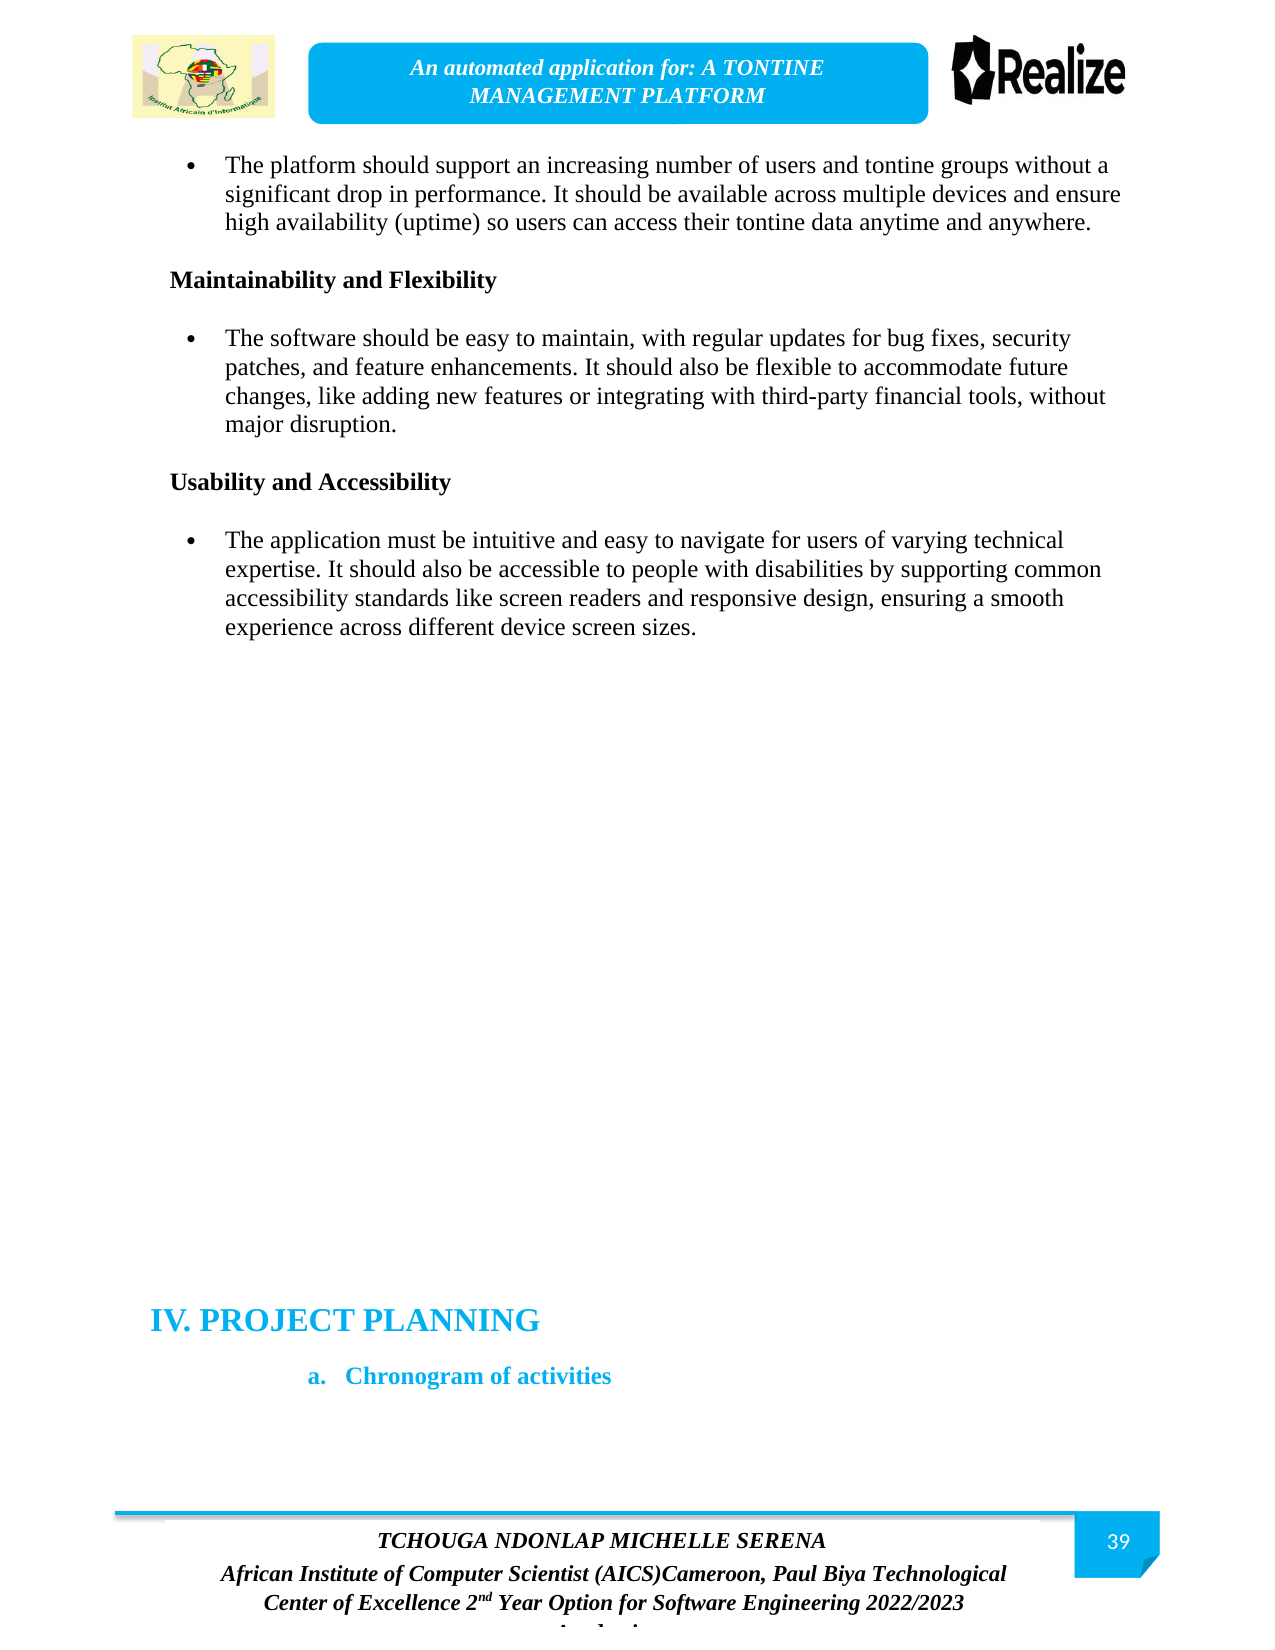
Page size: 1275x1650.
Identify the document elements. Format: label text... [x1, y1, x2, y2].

list The platform should support an increasing number of users and tontine groups without a significant drop in performance. It should be available across multiple devices and ensure high availability (uptime) so users can access their tontine data anytime and anywhere. [187, 150, 1125, 236]
subtitle IV. PROJECT PLANNING [150, 1300, 1125, 1338]
text Usability and Accessibility [150, 467, 1125, 496]
list The application must be intuitive and easy to navigate for users of varying technical expertise. It should also be accessible to people with disabilities by supporting common accessibility standards like screen readers and responsive design, ensuring a smooth experience across different device screen sizes. [187, 525, 1125, 640]
picture [951, 35, 1125, 105]
text Maintainability and Flexibility [150, 265, 1125, 294]
list The software should be easy to maintain, with regular updates for bug fixes, security patches, and feature enhancements. It should also be flexible to accommodate future changes, like adding new features or integrating with third-party financial tools, without major disruption. [187, 323, 1125, 438]
subtitle Chronogram of activities [307, 1361, 1125, 1390]
picture [132, 35, 275, 118]
picture [106, 1506, 1082, 1527]
